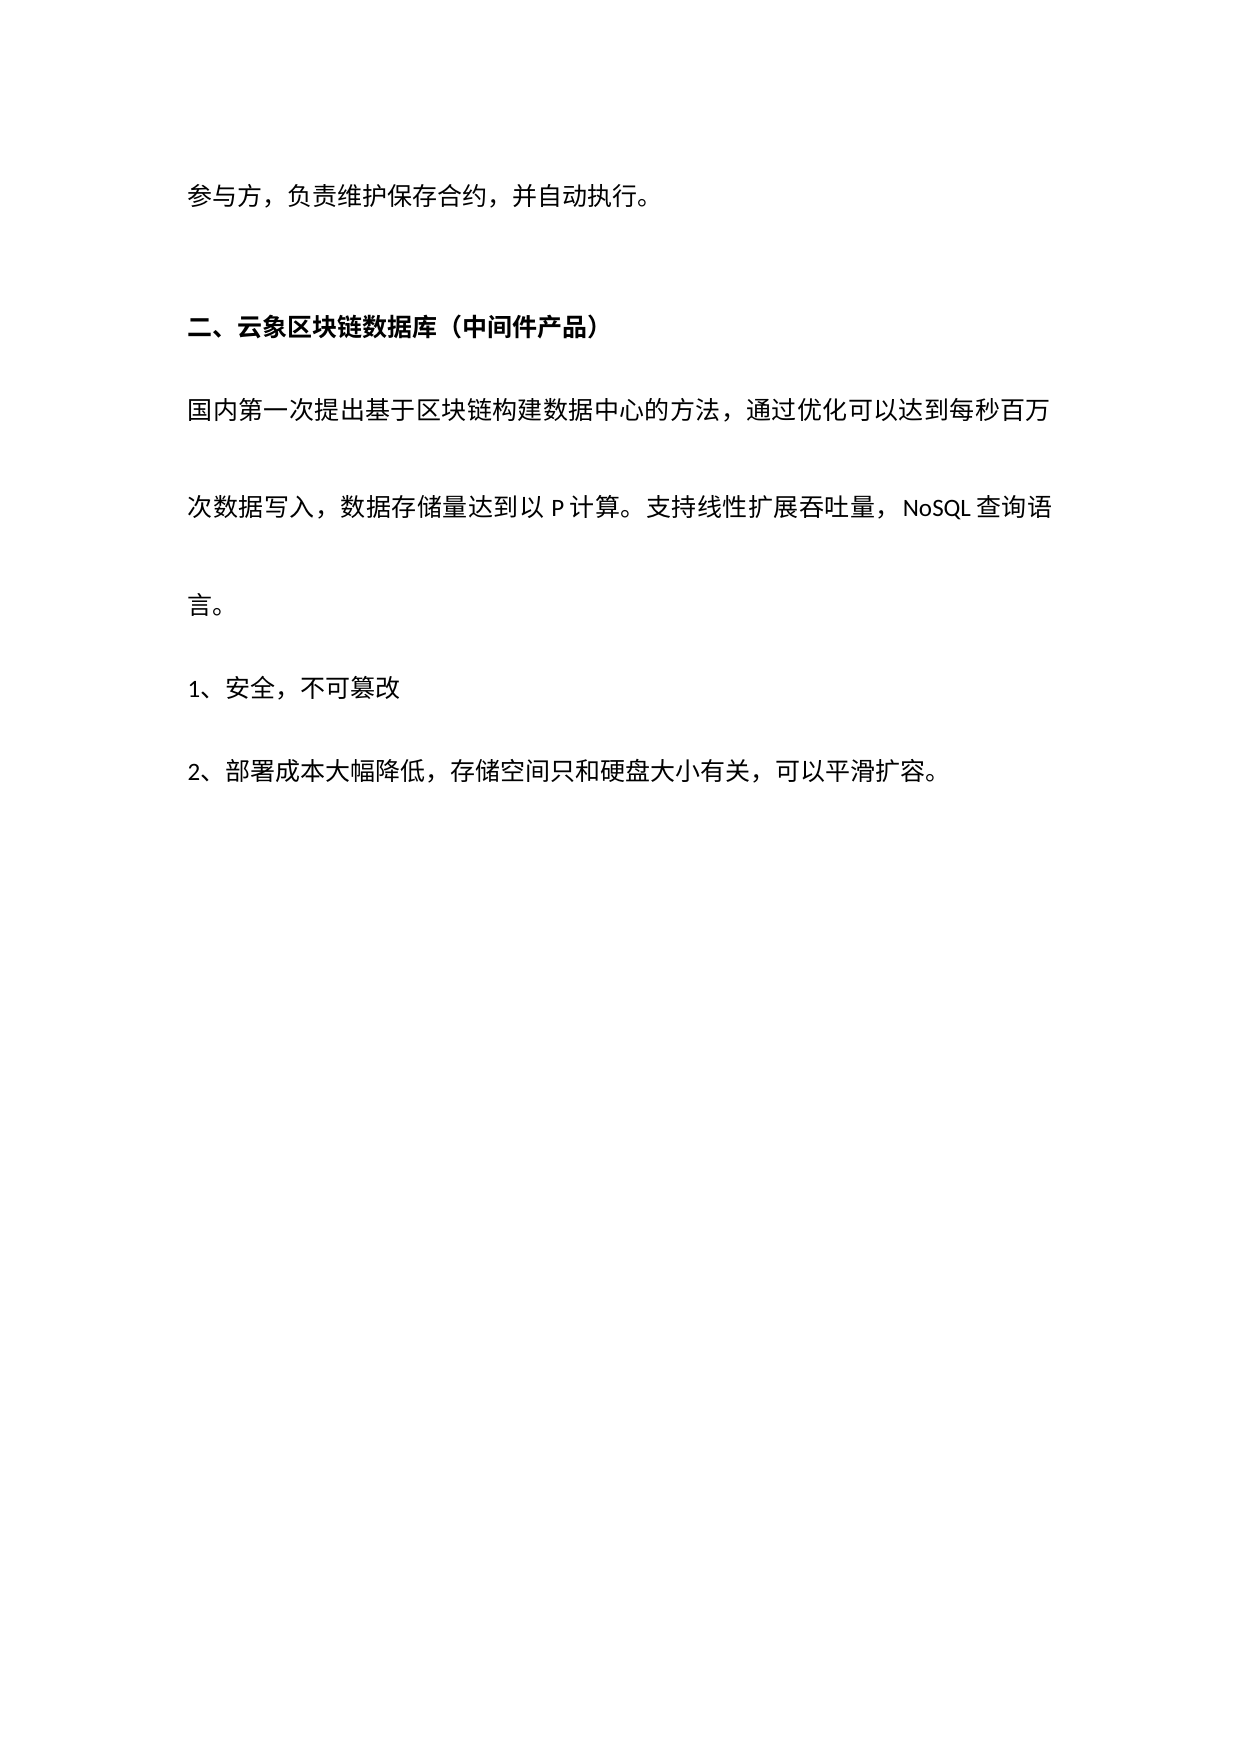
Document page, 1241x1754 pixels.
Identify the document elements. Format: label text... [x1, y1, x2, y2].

text 国内第一次提出基于区块链构建数据中心的方法，通过优化可以达到每秒百万次数据写入，数据存储量达到以P计算。支持线性扩展吞吐量，NoSQL查询语言。 [187, 376, 1053, 636]
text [187, 162, 1053, 227]
text 2、部署成本大幅降低，存储空间只和硬盘大小有关，可以平滑扩容。 [187, 737, 1053, 802]
text 二、云象区块链数据库（中间件产品） [187, 293, 1053, 358]
text 1、安全，不可篡改 [187, 654, 1053, 719]
